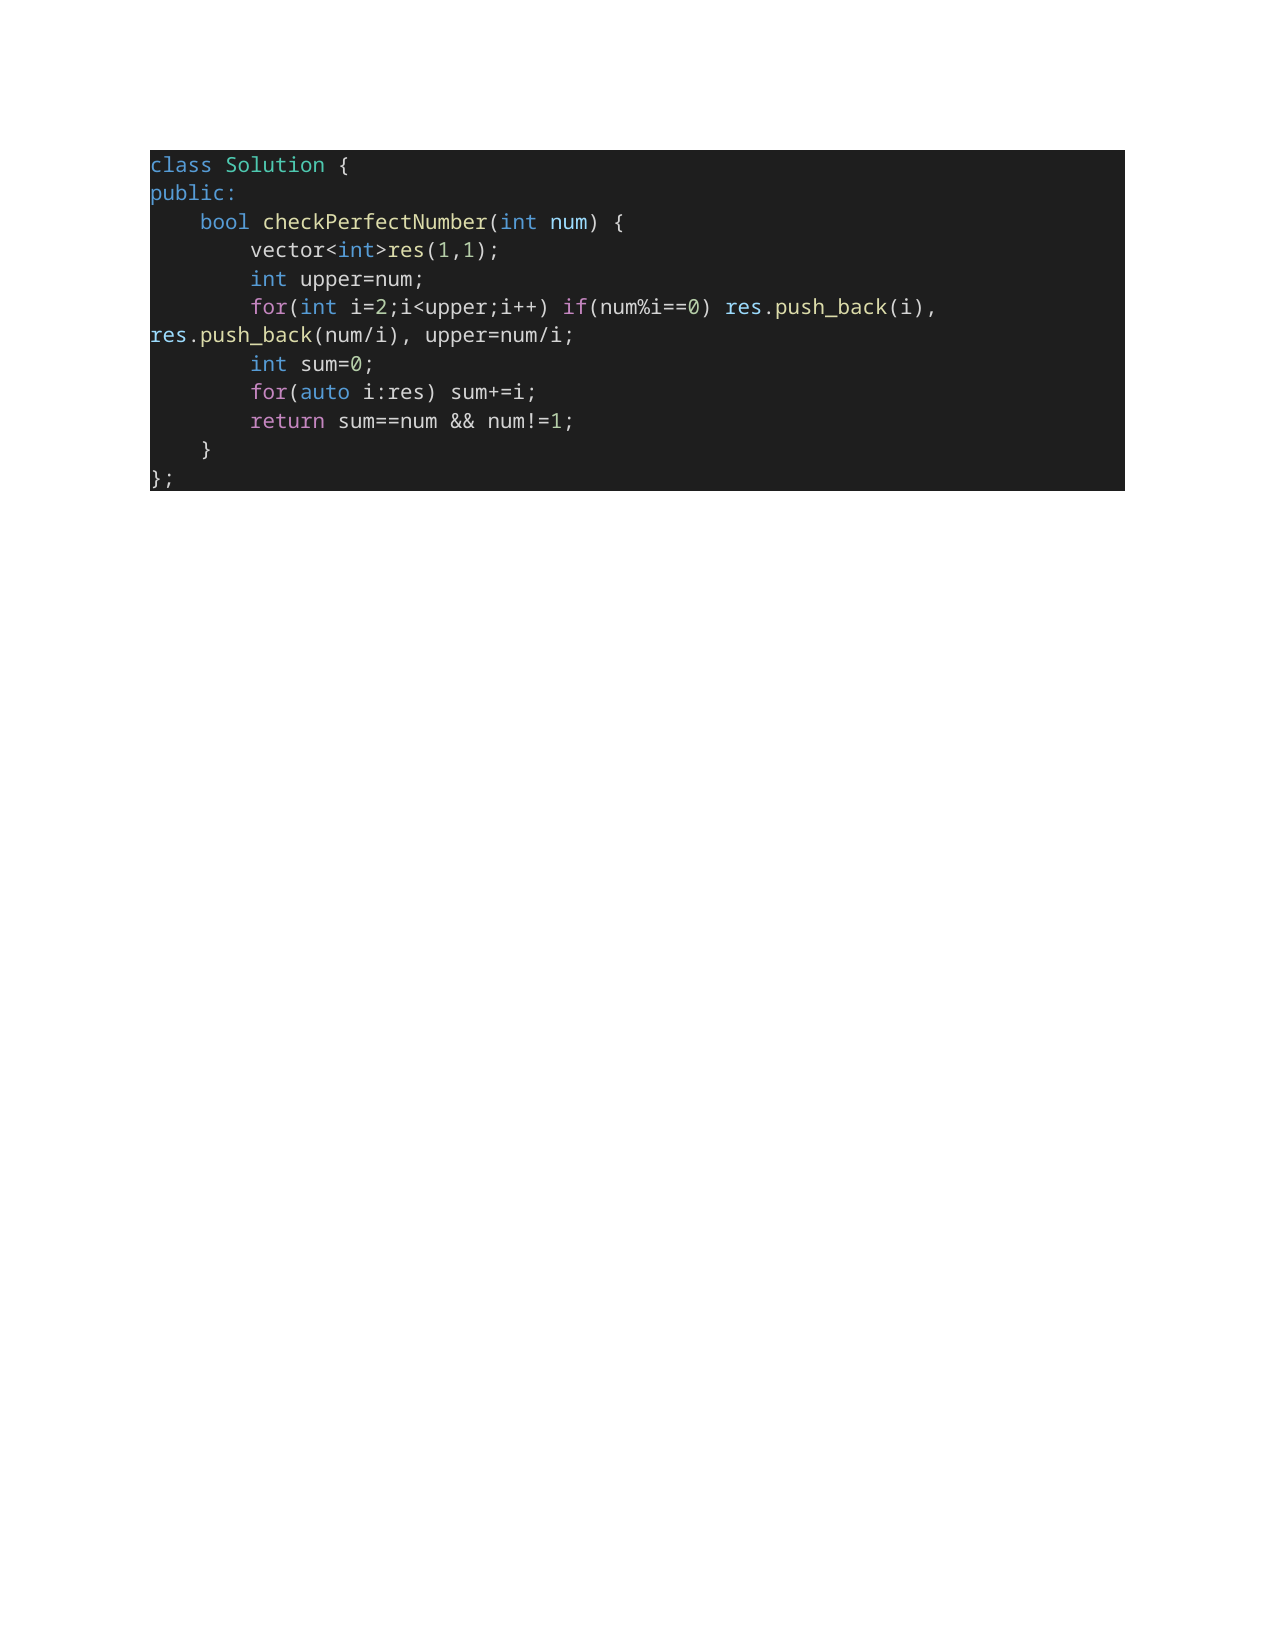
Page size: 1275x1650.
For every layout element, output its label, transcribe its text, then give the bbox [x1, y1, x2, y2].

text vector<int>res(1,1); [150, 235, 1125, 264]
text int upper=num; [150, 264, 1125, 292]
text return sum==num && num!=1; [150, 406, 1125, 434]
text for(int i=2;i<upper;i++) if(num%i==0) res.push_back(i), res.push_back(num/i), upper=num/i; [150, 292, 1125, 349]
text for(auto i:res) sum+=i; [150, 377, 1125, 406]
text }; [150, 463, 1125, 491]
text } [150, 434, 1125, 463]
text public: [150, 178, 1125, 207]
text bool checkPerfectNumber(int num) { [150, 207, 1125, 235]
text int sum=0; [150, 349, 1125, 377]
text class Solution { [150, 150, 1125, 178]
